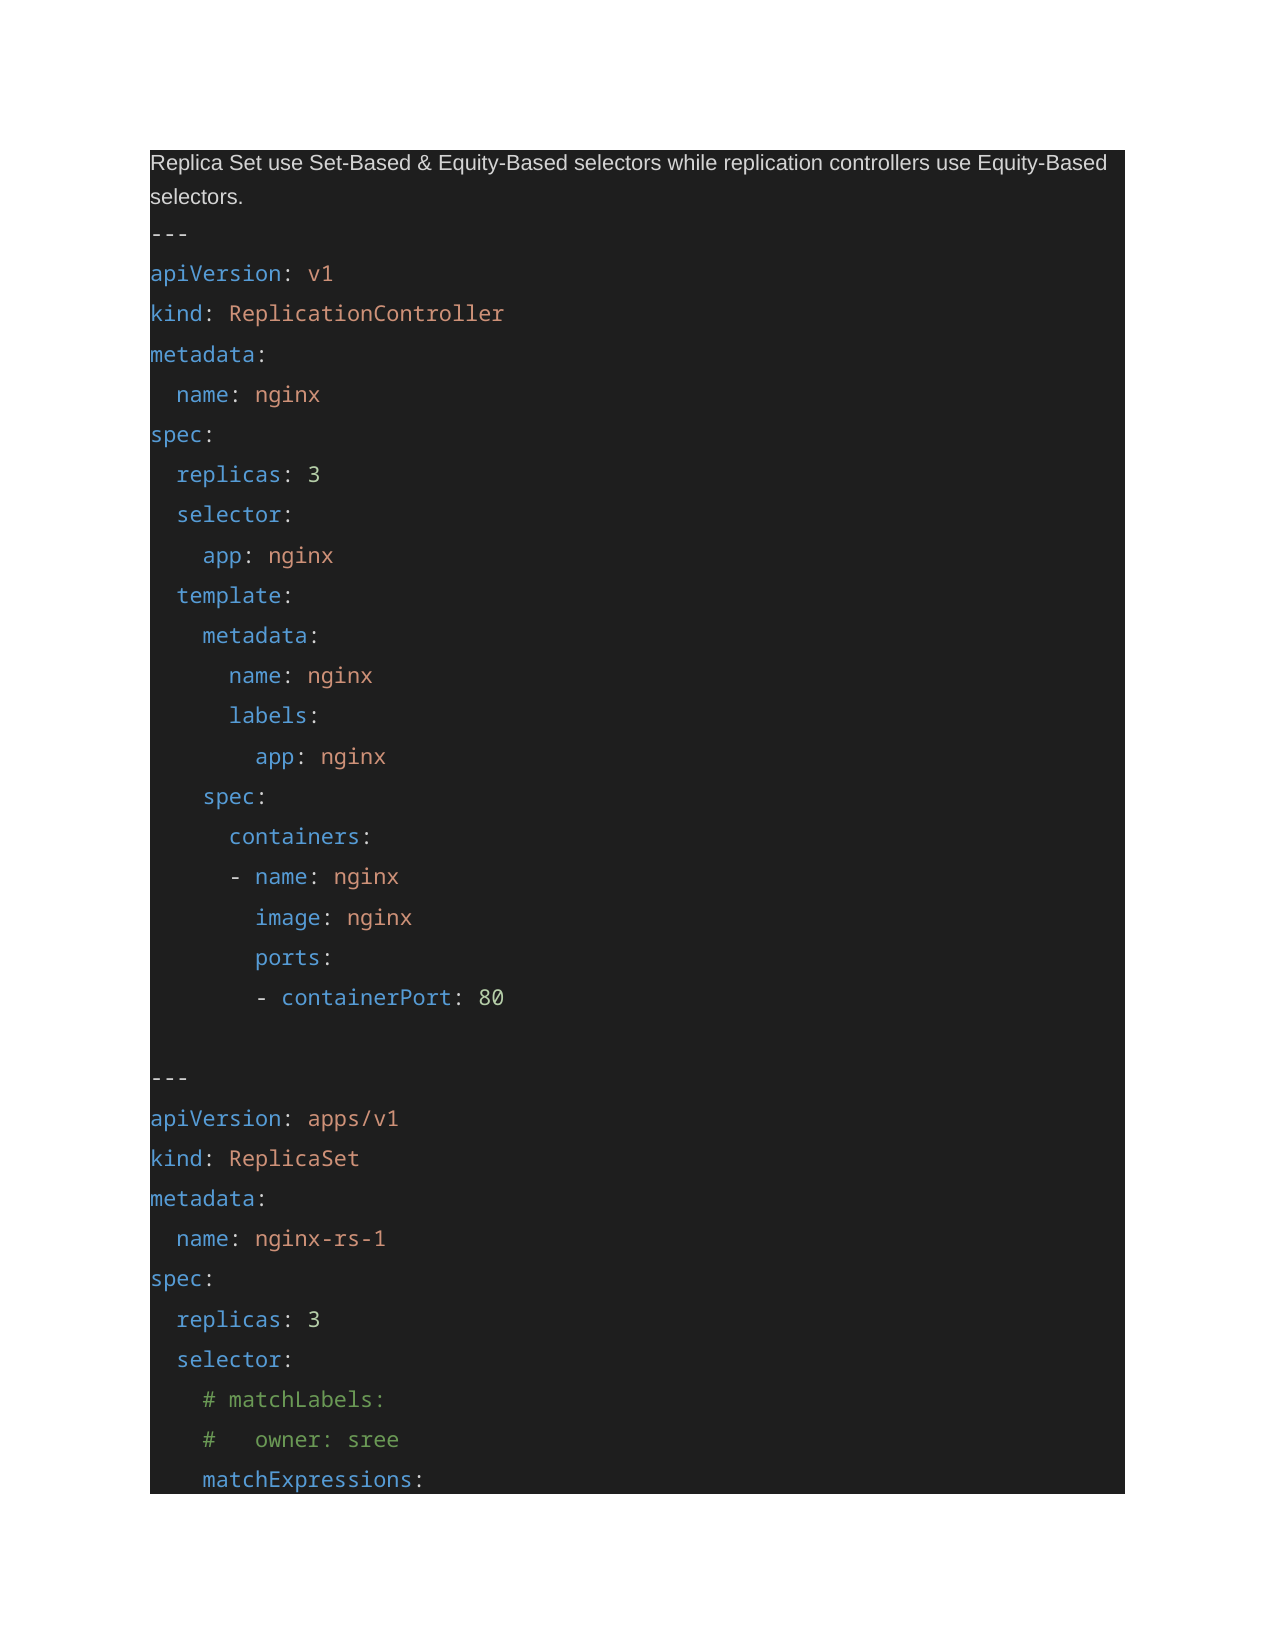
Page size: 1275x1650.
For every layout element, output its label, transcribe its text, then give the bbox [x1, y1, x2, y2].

text ports: [150, 942, 1125, 971]
text image: nginx [150, 901, 1125, 931]
text --- [150, 1062, 1125, 1092]
text spec: [150, 1263, 1125, 1293]
text name: nginx [150, 379, 1125, 408]
text metadata: [150, 620, 1125, 650]
text template: [150, 580, 1125, 609]
text spec: [150, 419, 1125, 449]
text --- [150, 218, 1125, 248]
text metadata: [150, 338, 1125, 368]
text name: nginx [150, 660, 1125, 690]
text name: nginx-rs-1 [150, 1223, 1125, 1253]
text selector: [150, 1344, 1125, 1373]
text apiVersion: v1 [150, 258, 1125, 288]
text containers: [150, 821, 1125, 851]
text labels: [150, 700, 1125, 730]
text selector: [150, 499, 1125, 529]
text # matchLabels: [150, 1384, 1125, 1414]
text # owner: sree [150, 1424, 1125, 1454]
text matchExpressions: [150, 1464, 1125, 1494]
text replicas: 3 [150, 459, 1125, 489]
text Replica Set use Set-Based & Equity-Based selectors while replication controllers use Equity-Based selectors. [150, 150, 1125, 209]
text app: nginx [150, 539, 1125, 569]
text apiVersion: apps/v1 [150, 1102, 1125, 1132]
text - name: nginx [150, 861, 1125, 891]
text replicas: 3 [150, 1303, 1125, 1333]
text - containerPort: 80 [150, 982, 1125, 1012]
text app: nginx [150, 741, 1125, 770]
text metadata: [150, 1183, 1125, 1213]
text kind: ReplicationController [150, 298, 1125, 328]
text kind: ReplicaSet [150, 1143, 1125, 1172]
text spec: [150, 781, 1125, 811]
